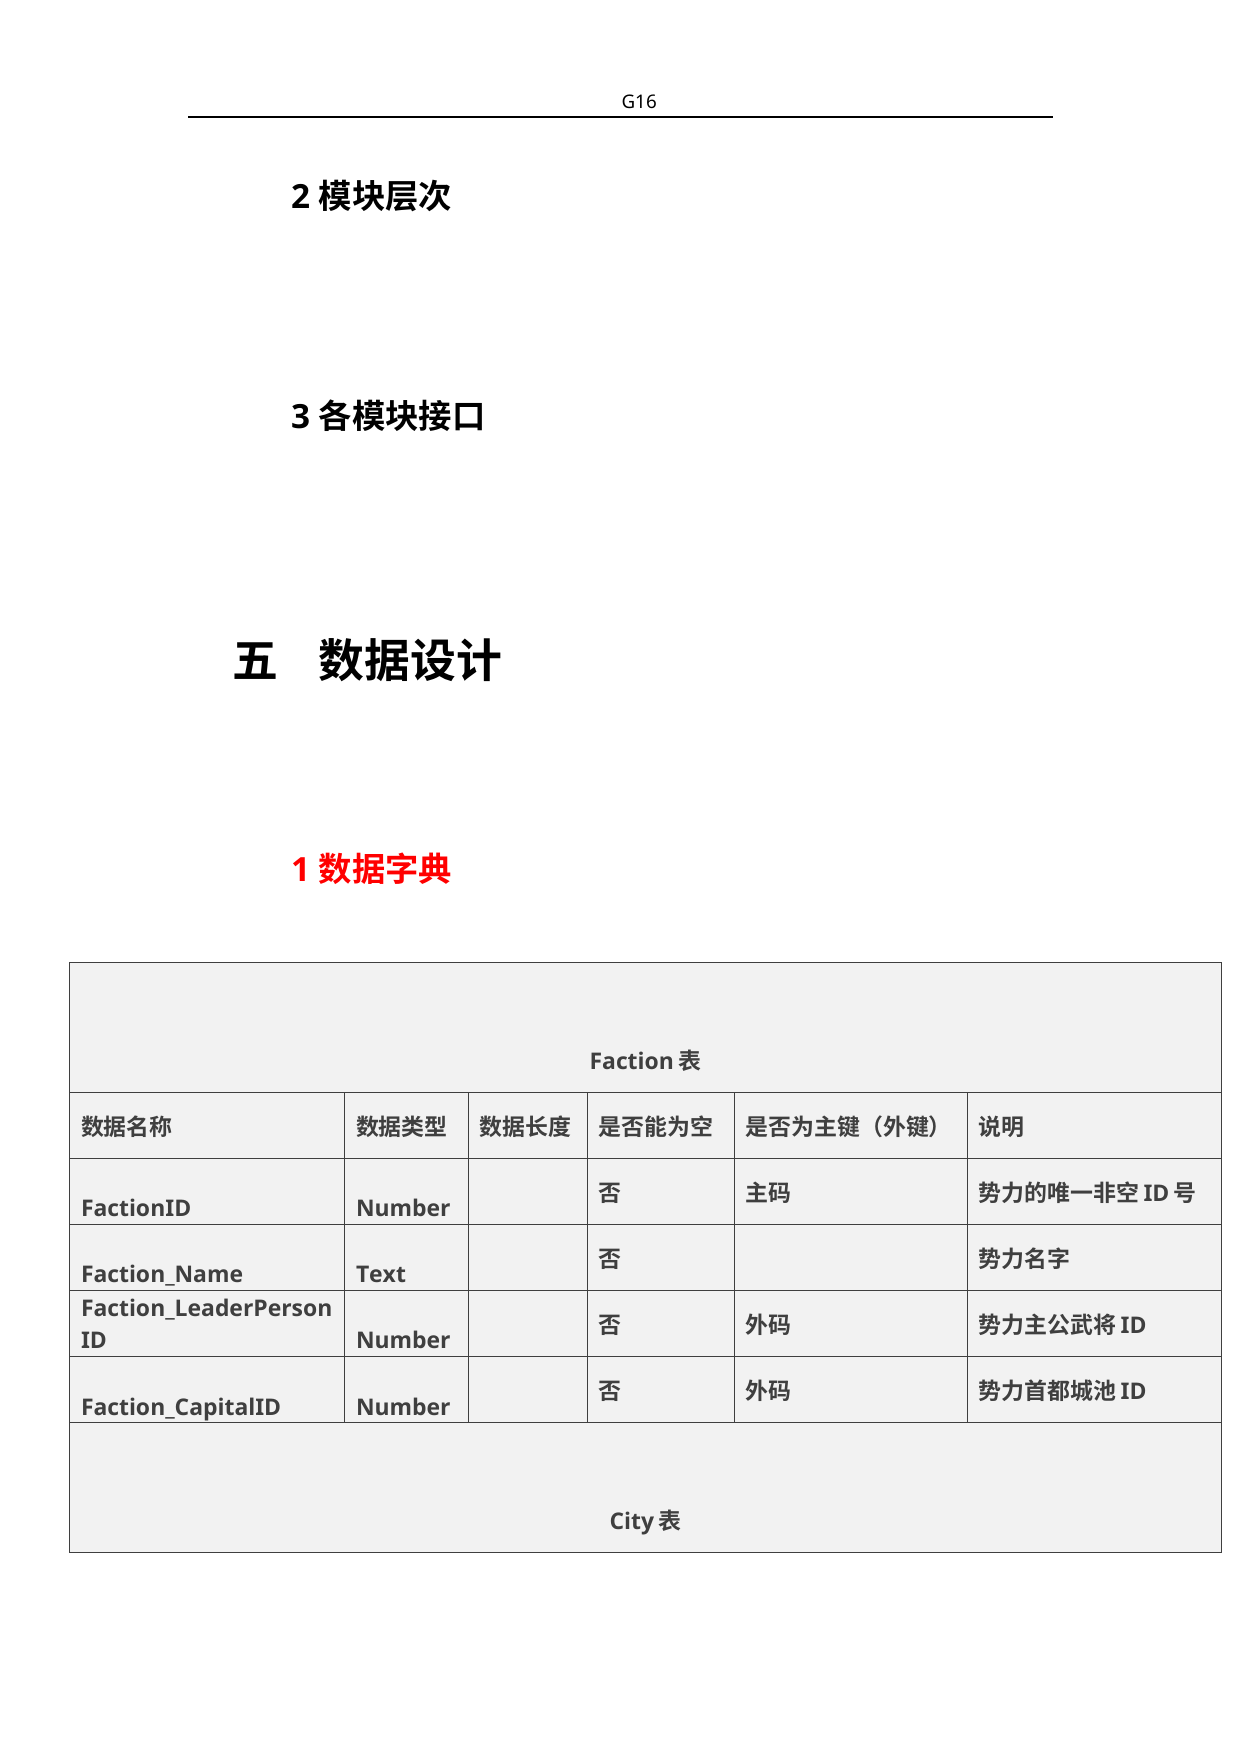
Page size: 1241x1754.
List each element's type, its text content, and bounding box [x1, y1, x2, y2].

table_cell Faction_Name [70, 1225, 344, 1290]
table_cell [735, 1225, 967, 1290]
table_cell 是否能为空 [588, 1093, 734, 1158]
table_cell 外码 [735, 1291, 967, 1356]
table_cell 数据类型 [345, 1093, 468, 1158]
table_header Faction表 [70, 963, 1221, 1092]
table_cell [469, 1291, 587, 1356]
subtitle 数据字典 [291, 835, 1053, 900]
table_cell 势力首都城池ID [968, 1357, 1221, 1422]
table_cell [469, 1159, 587, 1224]
subtitle 数据设计 [232, 609, 1053, 707]
table_cell 否 [588, 1357, 734, 1422]
table_cell Number [345, 1159, 468, 1224]
table_cell 势力的唯一非空ID号 [968, 1159, 1221, 1224]
table_cell 否 [588, 1159, 734, 1224]
table_cell 主码 [735, 1159, 967, 1224]
table_cell Faction_LeaderPersonID [70, 1291, 344, 1356]
table_cell [469, 1225, 587, 1290]
table_cell 否 [588, 1225, 734, 1290]
table_cell Number [345, 1291, 468, 1356]
table_cell 势力主公武将ID [968, 1291, 1221, 1356]
table_cell 说明 [968, 1093, 1221, 1158]
table_cell Faction_CapitalID [70, 1357, 344, 1422]
table_cell City表 [70, 1423, 1221, 1552]
table_cell 数据名称 [70, 1093, 344, 1158]
table_cell 数据长度 [469, 1093, 587, 1158]
table_cell 否 [588, 1291, 734, 1356]
table_cell 势力名字 [968, 1225, 1221, 1290]
table_cell Number [345, 1357, 468, 1422]
table_cell [469, 1357, 587, 1422]
table_cell 是否为主键（外键） [735, 1093, 967, 1158]
table_cell 外码 [735, 1357, 967, 1422]
table_cell Text [345, 1225, 468, 1290]
table_cell FactionID [70, 1159, 344, 1224]
subtitle 模块层次 [291, 162, 1053, 227]
subtitle 各模块接口 [291, 381, 1053, 446]
